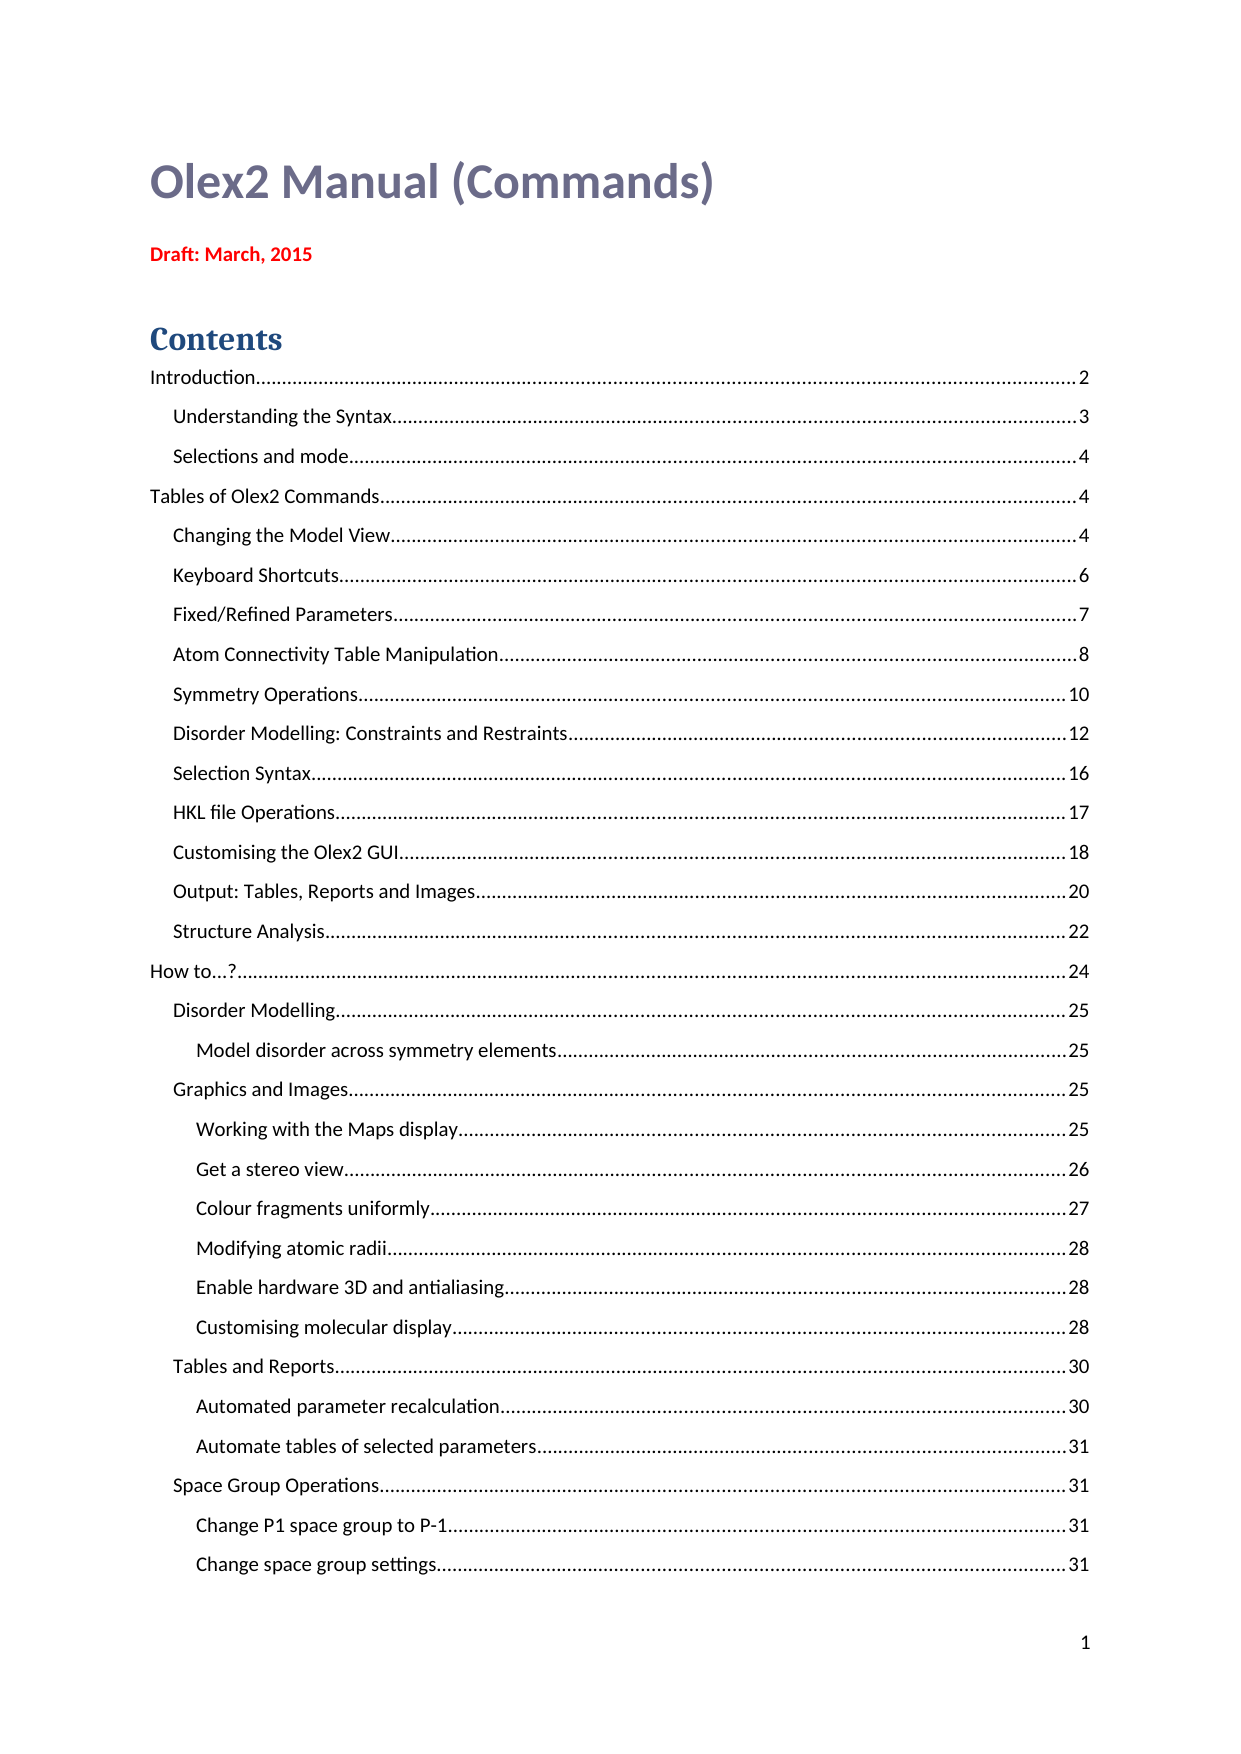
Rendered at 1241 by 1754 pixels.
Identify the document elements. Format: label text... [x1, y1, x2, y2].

text Structure Analysis 22 [173, 918, 1090, 944]
text Output: Tables, Reports and Images 20 [173, 879, 1090, 904]
text Graphics and Images 25 [173, 1077, 1090, 1102]
text Working with the Maps display 25 [196, 1116, 1090, 1142]
text Modifying atomic radii 28 [196, 1235, 1090, 1260]
text Draft: March, 2015 [150, 241, 1090, 266]
text Selections and mode 4 [173, 443, 1090, 469]
text Understanding the Syntax 3 [173, 404, 1090, 429]
text Colour fragments uniformly 27 [196, 1195, 1090, 1221]
text Symmetry Operations 10 [173, 681, 1090, 706]
text Fixed/Refined Parameters 7 [173, 602, 1090, 627]
text Disorder Modelling 25 [173, 997, 1090, 1023]
text Enable hardware 3D and antialiasing 28 [196, 1274, 1090, 1300]
text Space Group Operations 31 [173, 1472, 1090, 1498]
text Disorder Modelling: Constraints and Restraints 12 [173, 720, 1090, 746]
text Changing the Model View 4 [173, 522, 1090, 548]
text Selection Syntax 16 [173, 760, 1090, 785]
text Model disorder across symmetry elements 25 [196, 1037, 1090, 1062]
text Get a stereo view 26 [196, 1156, 1090, 1181]
text HKL file Operations 17 [173, 799, 1090, 825]
text Atom Connectivity Table Manipulation 8 [173, 641, 1090, 667]
text Change space group settings 31 [196, 1552, 1090, 1577]
text Tables and Reports 30 [173, 1354, 1090, 1379]
subtitle Contents [150, 320, 1090, 358]
text Customising the Olex2 GUI 18 [173, 839, 1090, 864]
text Introduction 2 [150, 364, 1090, 389]
text Automate tables of selected parameters 31 [196, 1433, 1090, 1458]
text Olex2 Manual (Commands) [150, 150, 1090, 211]
text How to...? 24 [150, 958, 1090, 983]
text Keyboard Shortcuts 6 [173, 562, 1090, 587]
text Tables of Olex2 Commands 4 [150, 483, 1090, 508]
text Customising molecular display 28 [196, 1314, 1090, 1339]
text Automated parameter recalculation 30 [196, 1393, 1090, 1419]
text Change P1 space group to P-1 31 [196, 1512, 1090, 1537]
